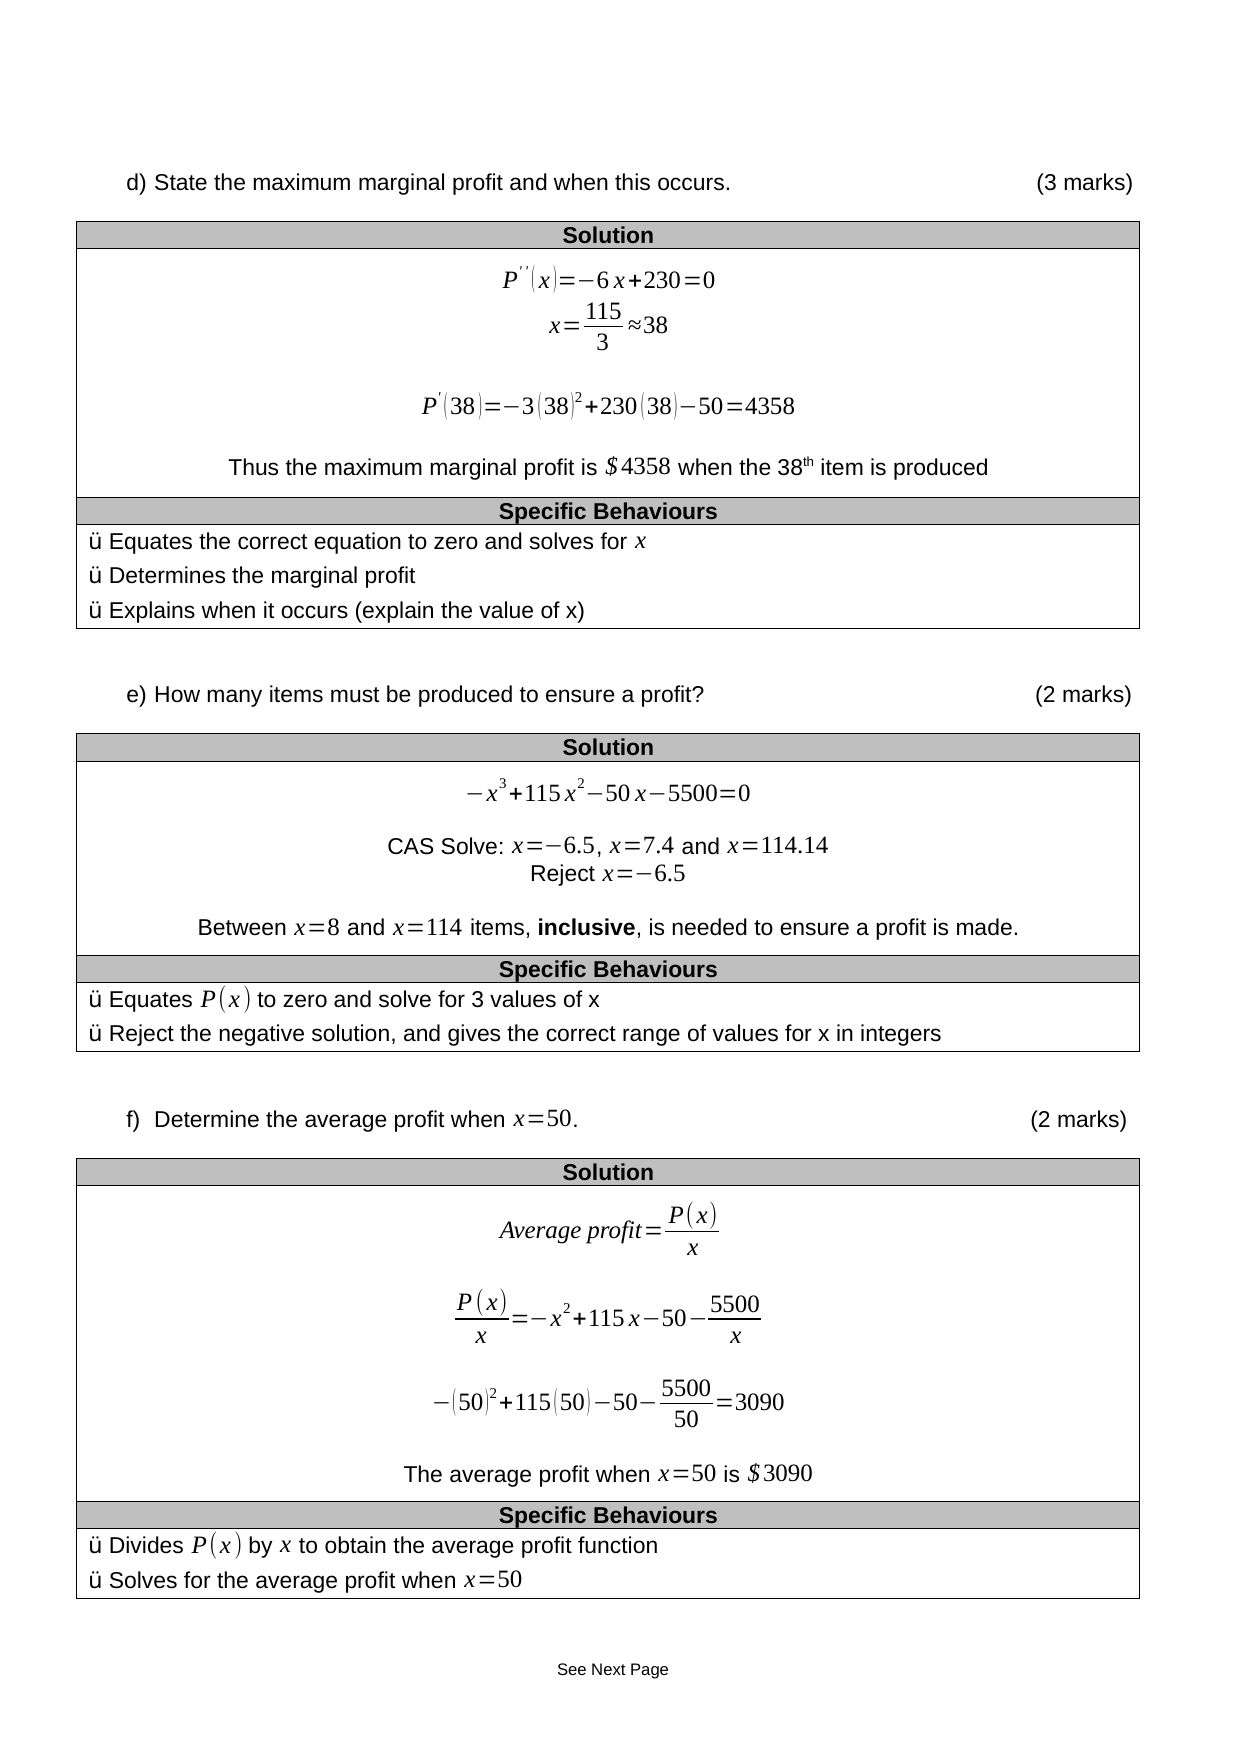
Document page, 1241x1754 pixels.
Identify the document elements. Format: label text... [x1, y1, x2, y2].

table_cell Specific Behaviours [77, 1502, 1139, 1528]
table_cell Specific Behaviours [77, 498, 1139, 524]
table_cell The average profit when is [77, 1186, 1139, 1501]
table_header Solution [77, 1159, 1139, 1185]
table_cell ü Divides by to obtain the average profit function ü Solves for the average profit when [77, 1529, 1139, 1597]
table_header Solution [77, 222, 1139, 248]
table_cell CAS Solve: , and Reject Between and items, inclusive, is needed to ensure a profit is made. [77, 762, 1139, 954]
table_cell Thus the maximum marginal profit is when the 38th item is produced [77, 249, 1139, 497]
table_cell ü Equates the correct equation to zero and solves for ü Determines the marginal profit ü Explains when it occurs (explain the value of x) [77, 525, 1139, 628]
list Determine the average profit when . (2 marks) [126, 1105, 1137, 1132]
table_header Solution [77, 734, 1139, 761]
list How many items must be produced to ensure a profit? (2 marks) [126, 681, 1137, 708]
table_cell ü Equates to zero and solve for 3 values of x ü Reject the negative solution, and gives the correct range of values for x in integers [77, 983, 1139, 1051]
table_cell Specific Behaviours [77, 956, 1139, 982]
list State the maximum marginal profit and when this occurs. (3 marks) [126, 169, 1137, 195]
